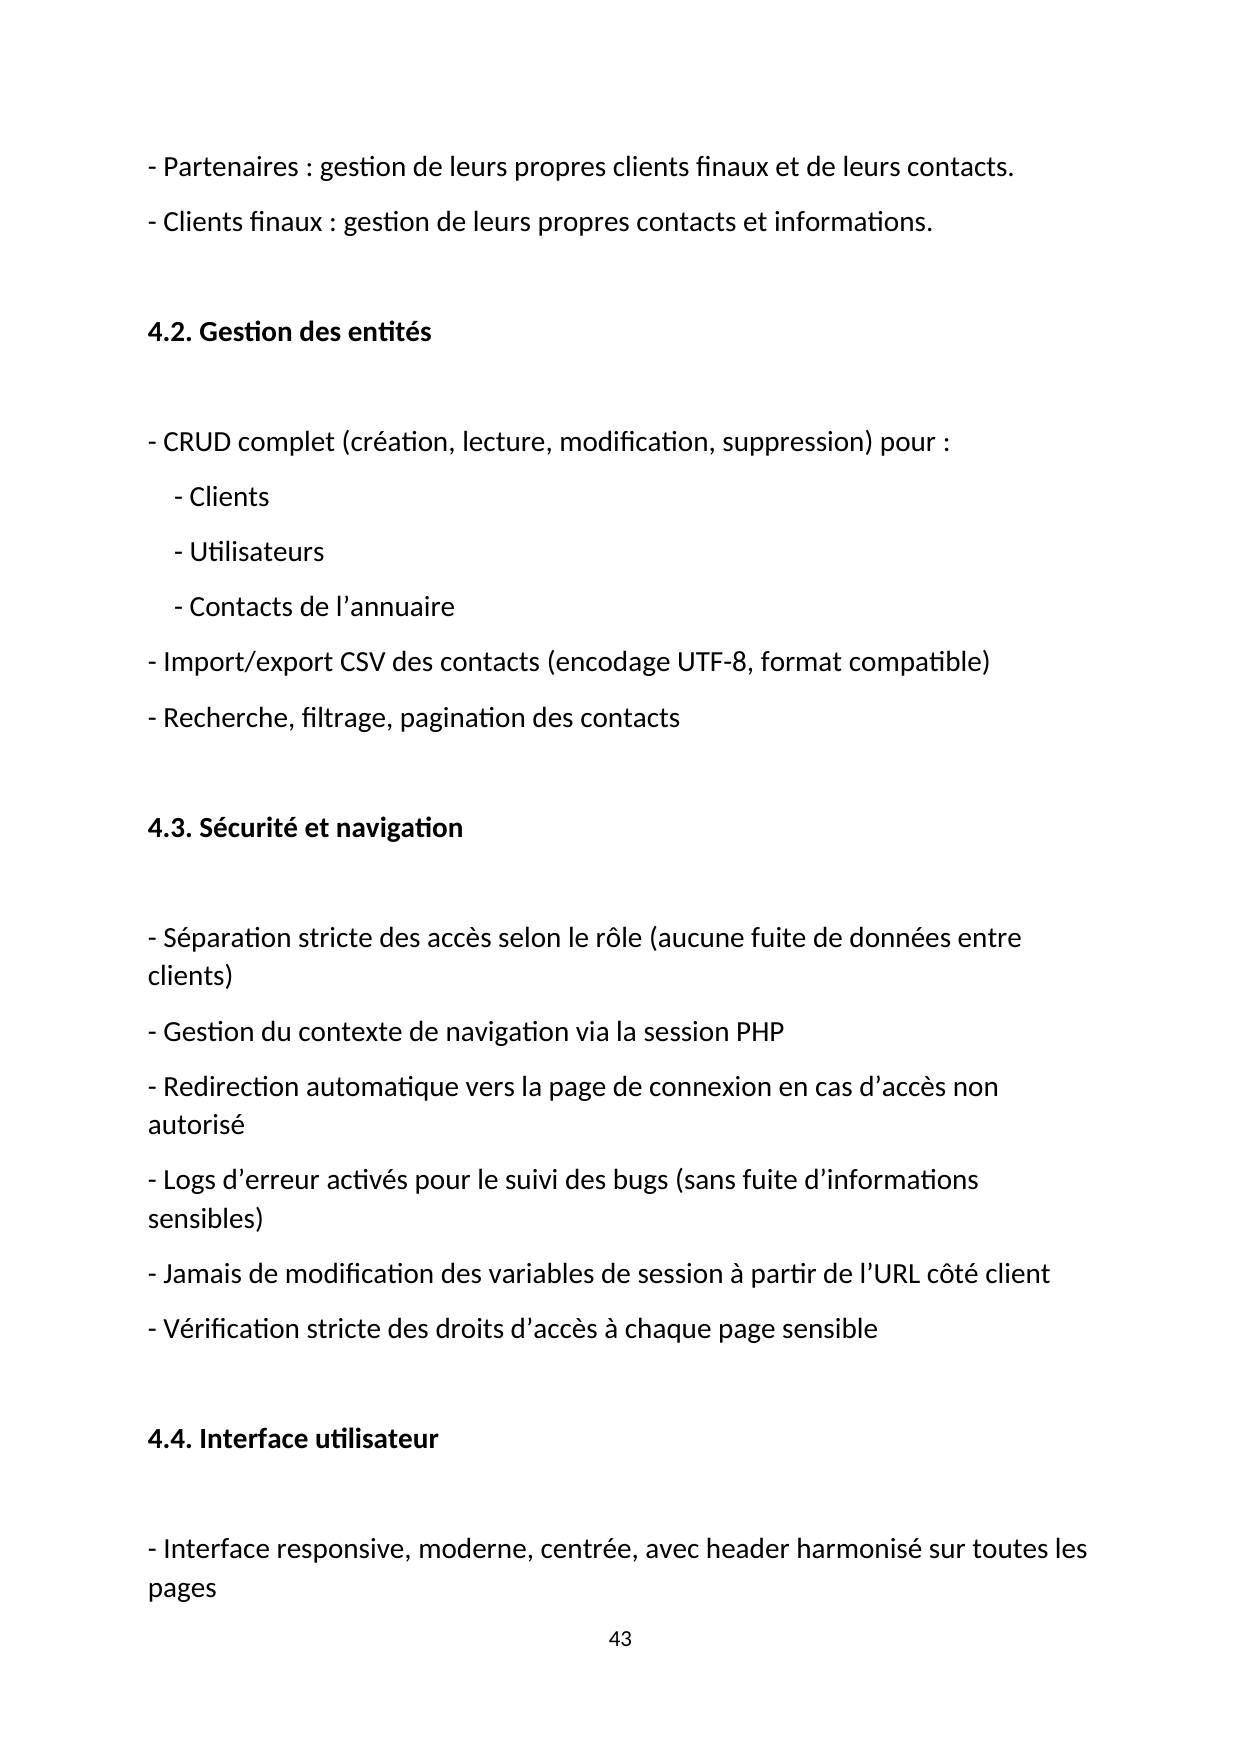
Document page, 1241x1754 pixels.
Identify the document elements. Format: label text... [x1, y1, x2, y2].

text 4.4. Interface utilisateur [148, 1420, 1093, 1456]
text - Recherche, filtrage, pagination des contacts [148, 699, 1093, 734]
text - Séparation stricte des accès selon le rôle (aucune fuite de données entre clients) [148, 919, 1093, 993]
text - Vérification stricte des droits d’accès à chaque page sensible [148, 1310, 1093, 1346]
text 4.2. Gestion des entités [148, 313, 1093, 348]
text - Partenaires : gestion de leurs propres clients finaux et de leurs contacts. [148, 148, 1093, 183]
text - Import/export CSV des contacts (encodage UTF-8, format compatible) [148, 643, 1093, 679]
text - CRUD complet (création, lecture, modification, suppression) pour : [148, 423, 1093, 459]
text - Redirection automatique vers la page de connexion en cas d’accès non autorisé [148, 1068, 1093, 1142]
text 4.3. Sécurité et navigation [148, 809, 1093, 844]
text - Clients finaux : gestion de leurs propres contacts et informations. [148, 203, 1093, 238]
text - Contacts de l’annuaire [148, 588, 1093, 624]
text - Clients [148, 478, 1093, 514]
text - Logs d’erreur activés pour le suivi des bugs (sans fuite d’informations sensibles) [148, 1161, 1093, 1235]
text - Interface responsive, moderne, centrée, avec header harmonisé sur toutes les pages [148, 1530, 1093, 1604]
text - Gestion du contexte de navigation via la session PHP [148, 1013, 1093, 1048]
text - Jamais de modification des variables de session à partir de l’URL côté client [148, 1255, 1093, 1290]
text - Utilisateurs [148, 533, 1093, 569]
